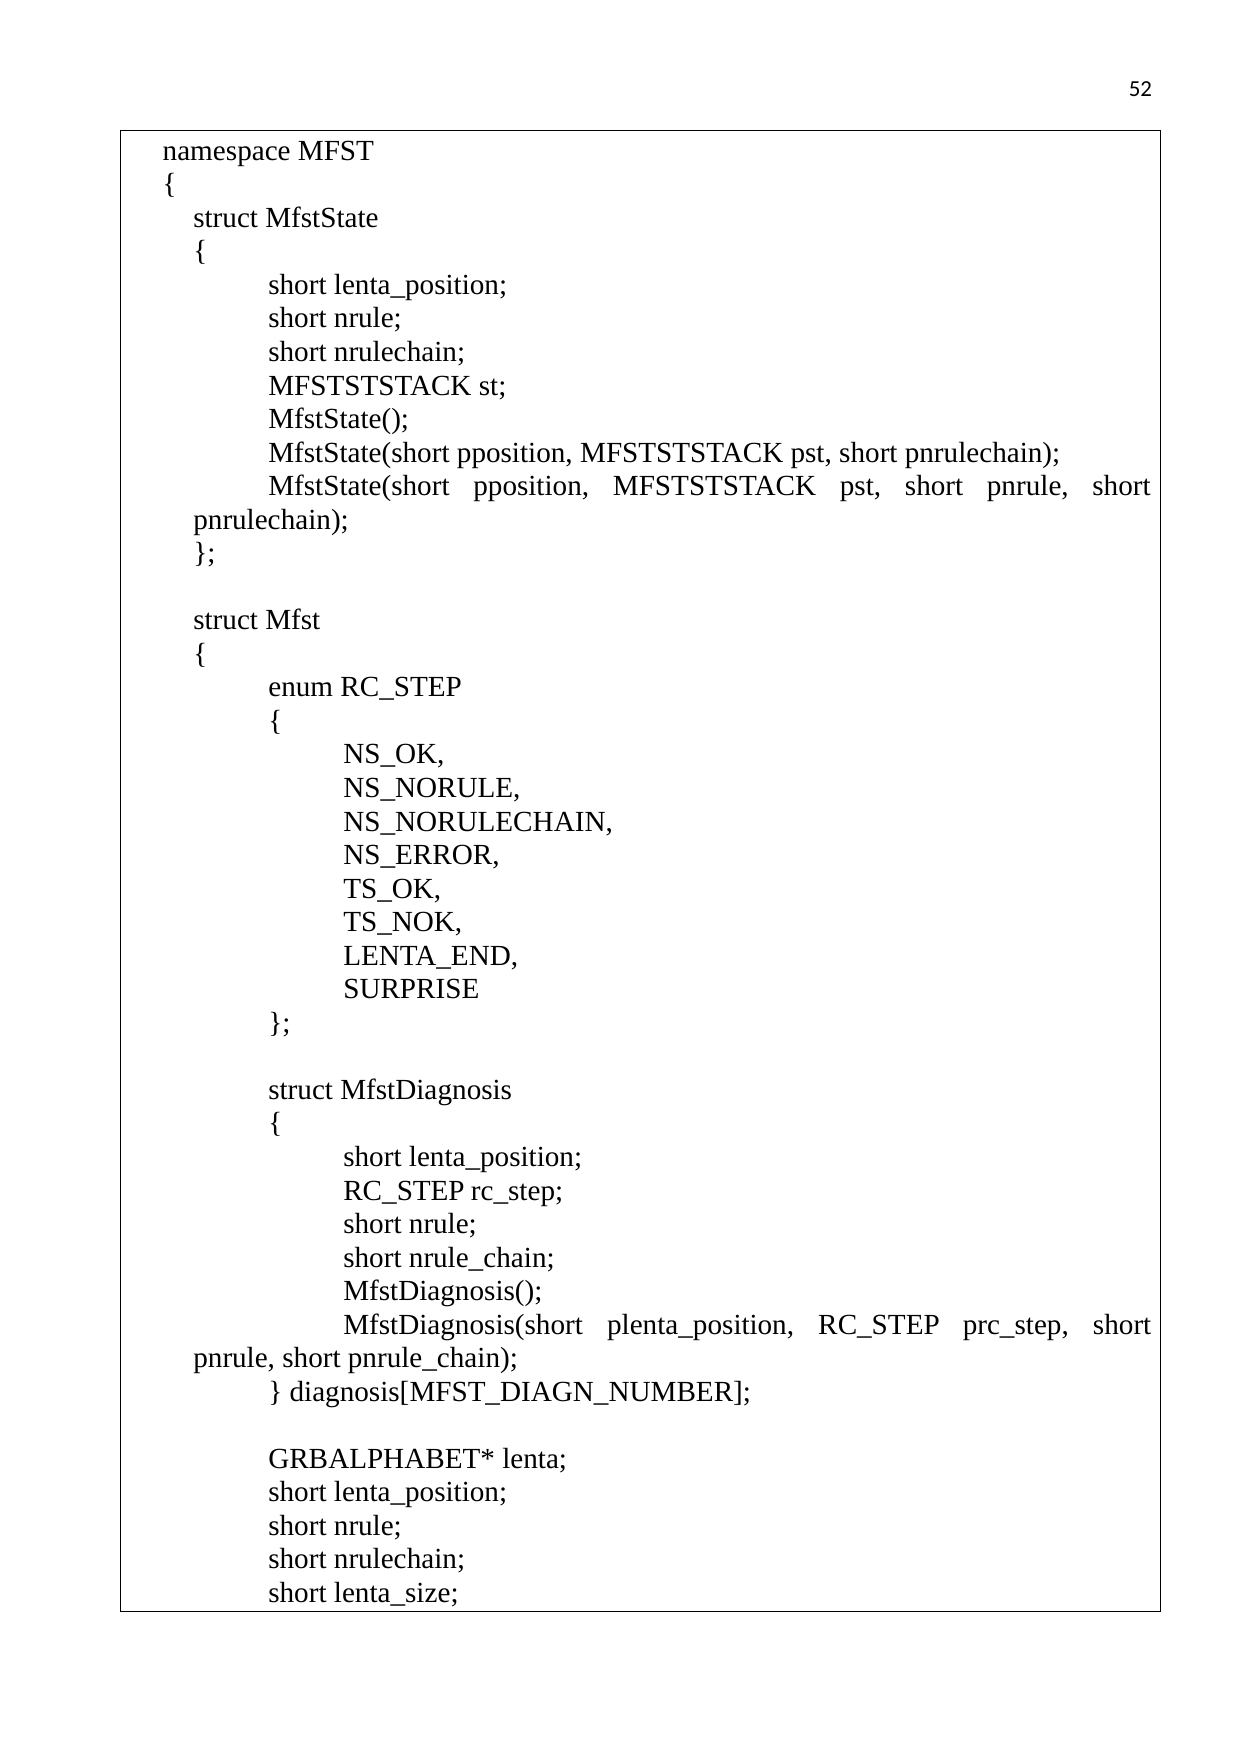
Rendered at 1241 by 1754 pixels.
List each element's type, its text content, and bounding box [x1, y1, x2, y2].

text NS_NORULECHAIN, [121, 801, 1160, 834]
text short nrule; [121, 1203, 1160, 1237]
text TS_OK, [121, 868, 1160, 901]
text } diagnosis[MFST_DIAGN_NUMBER]; [121, 1371, 1160, 1407]
text RC_STEP rc_step; [121, 1169, 1160, 1203]
text }; [121, 1002, 1160, 1038]
text MfstState(short pposition, MFSTSTSTACK pst, short pnrule, short pnrulechain); [121, 465, 1160, 532]
text TS_NOK, [121, 901, 1160, 935]
text NS_OK, [121, 733, 1160, 767]
text NS_NORULE, [121, 767, 1160, 801]
text MfstDiagnosis(short plenta_position, RC_STEP prc_step, short pnrule, short pnrule_chain); [121, 1304, 1160, 1371]
text short lenta_position; [121, 1136, 1160, 1169]
text { [121, 230, 1160, 264]
text short lenta_position; [121, 264, 1160, 297]
text struct Mfst [121, 599, 1160, 633]
text short nrule; [121, 1505, 1160, 1538]
text }; [121, 532, 1160, 569]
text enum RC_STEP [121, 666, 1160, 700]
text namespace MFST [121, 131, 1160, 163]
text short lenta_size; [121, 1572, 1160, 1611]
text struct MfstDiagnosis [121, 1069, 1160, 1102]
text SURPRISE [121, 968, 1160, 1002]
text { [121, 700, 1160, 733]
text MFSTSTSTACK st; [121, 364, 1160, 398]
text short nrule_chain; [121, 1237, 1160, 1270]
text MfstState(); [121, 398, 1160, 432]
text { [121, 633, 1160, 666]
text short nrule; [121, 297, 1160, 331]
text short lenta_position; [121, 1471, 1160, 1505]
text LENTA_END, [121, 935, 1160, 968]
text MfstDiagnosis(); [121, 1270, 1160, 1304]
text MfstState(short pposition, MFSTSTSTACK pst, short pnrulechain); [121, 432, 1160, 465]
text { [121, 1102, 1160, 1136]
text short nrulechain; [121, 1538, 1160, 1572]
text short nrulechain; [121, 331, 1160, 364]
text NS_ERROR, [121, 834, 1160, 868]
text GRBALPHABET* lenta; [121, 1438, 1160, 1471]
text { [121, 163, 1160, 197]
text struct MfstState [121, 197, 1160, 230]
